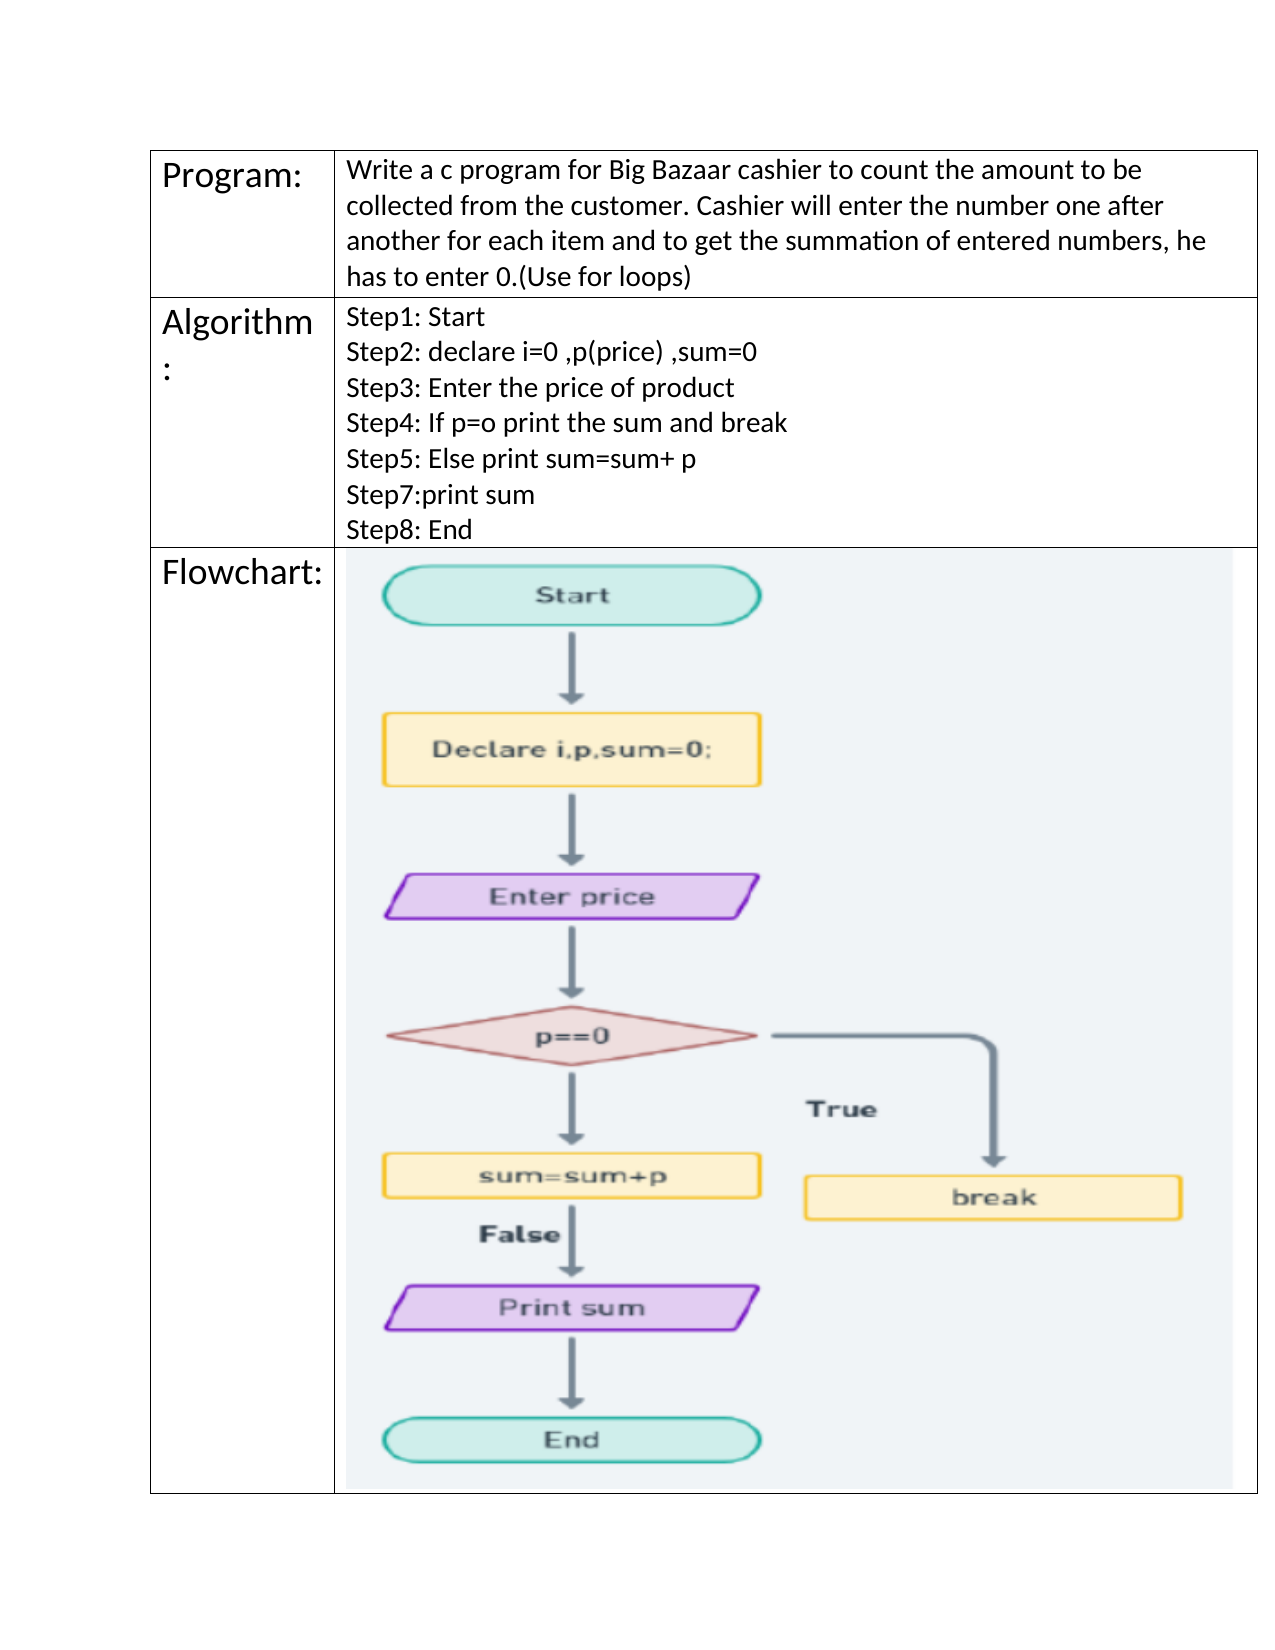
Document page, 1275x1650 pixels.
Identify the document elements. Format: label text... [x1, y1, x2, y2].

table_cell Algorithm: [151, 298, 334, 547]
table_header Write a c program for Big Bazaar cashier to count the amount to be collected from the customer. Cashier will enter the number one after another for each item and to get the summation of entered numbers, he has to enter 0.(Use for loops) [335, 151, 1257, 297]
table_header Program: [151, 151, 334, 297]
table_cell Flowchart: [151, 548, 334, 1493]
table_cell [335, 548, 1257, 1493]
table_cell Step1: Start Step2: declare i=0 ,p(price) ,sum=0 Step3: Enter the price of product Step4: If p=o print the sum and break Step5: Else print sum=sum+ p Step7:print sum Step8: End [335, 298, 1257, 547]
picture [346, 548, 1239, 1489]
